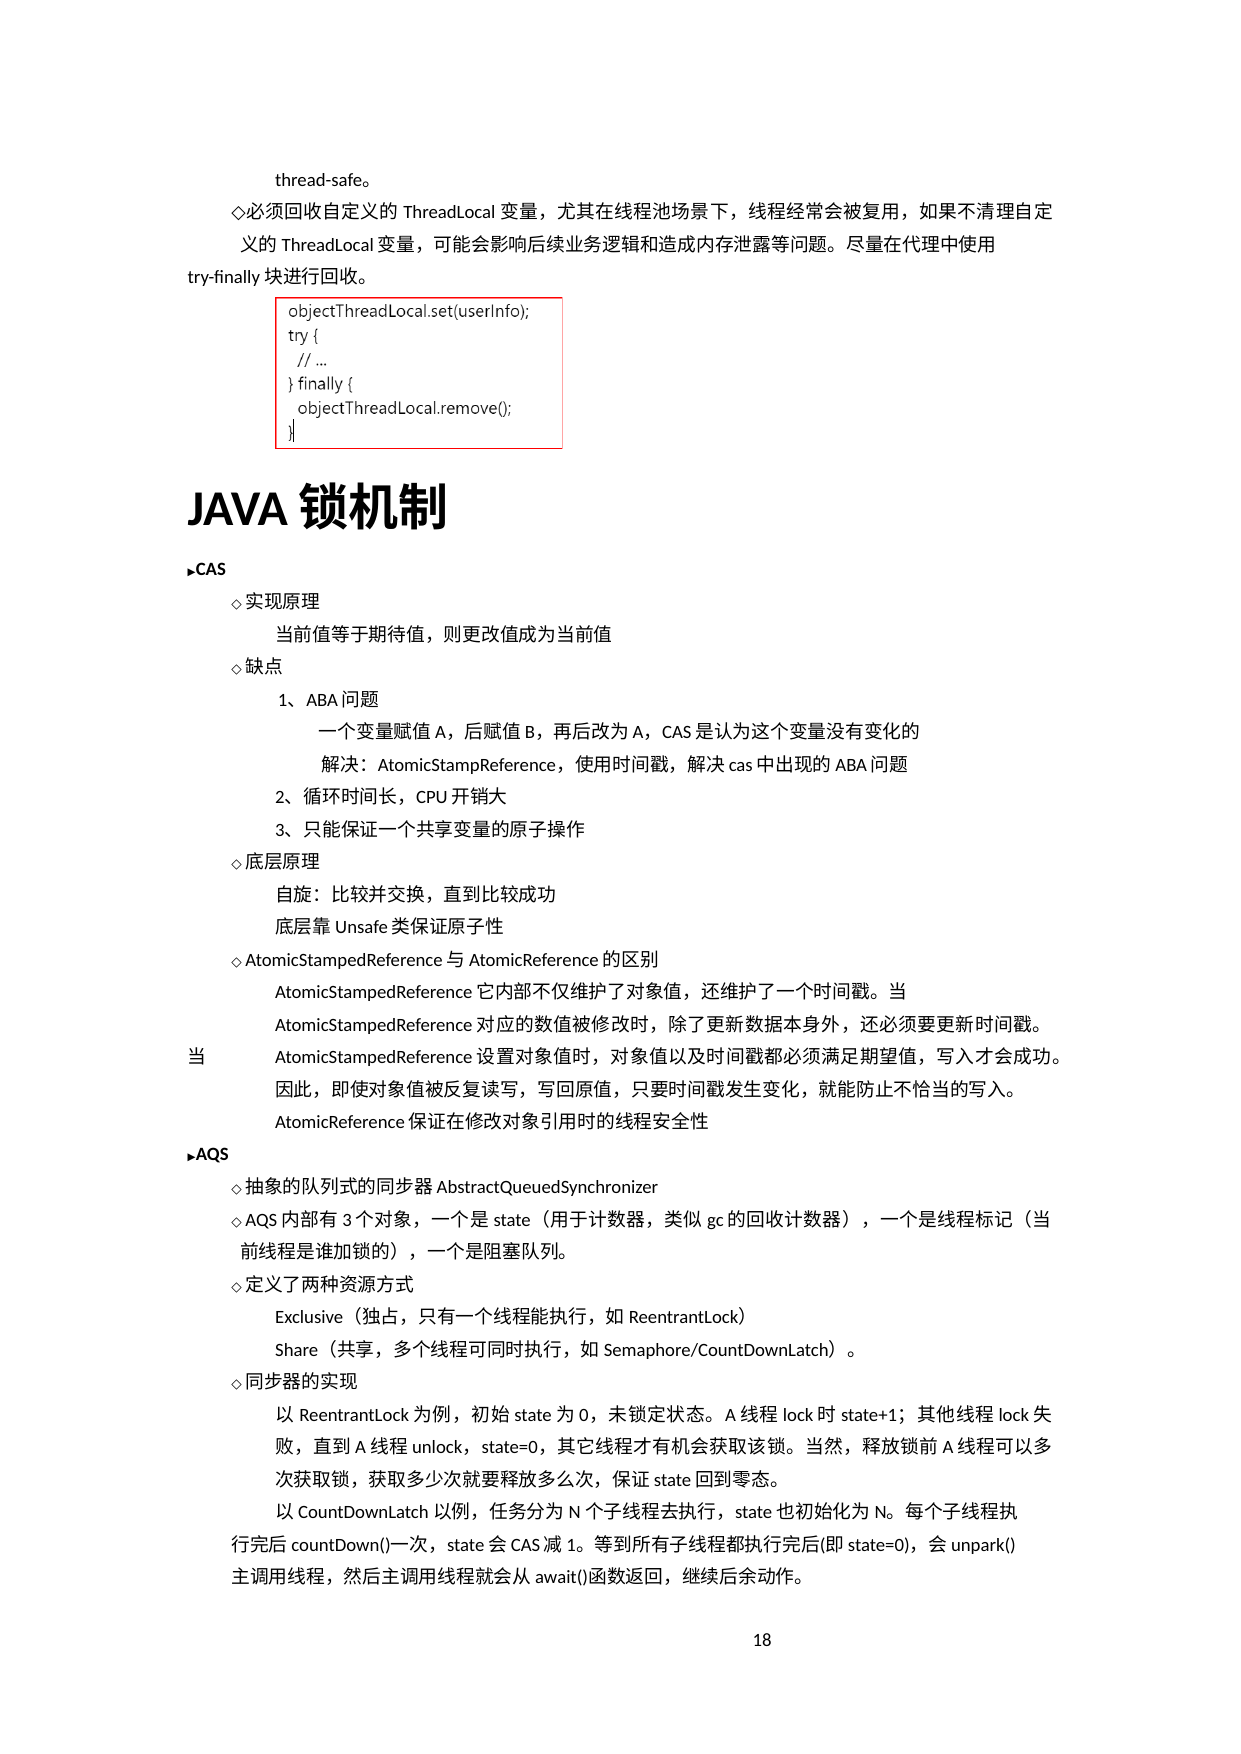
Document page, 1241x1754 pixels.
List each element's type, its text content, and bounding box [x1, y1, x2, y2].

text 当前值等于期待值，则更改值成为当前值 [187, 617, 1053, 649]
text Share（共享，多个线程可同时执行，如 Semaphore/CountDownLatch）。 [187, 1332, 1053, 1364]
text ◇AtomicStampedReference与AtomicReference的区别 [187, 942, 1053, 974]
text ▶AQS [187, 1137, 1053, 1169]
text JAVA锁机制 [187, 454, 1053, 552]
text 以 ReentrantLock为例，初始state为0，未锁定状态。A线程lock时state+1；其他线程lock失 败，直到A线程unlock，state=0，其它线程才有机会获取该锁。当然，释放锁前A线程可以多 次获取锁，获取多少次就要释放多么次，保证state回到零态。 [187, 1397, 1053, 1494]
text ◇定义了两种资源方式 [187, 1267, 1053, 1299]
text 底层靠Unsafe类保证原子性 [187, 909, 1053, 942]
text ◇必须回收自定义的 ThreadLocal 变量，尤其在线程池场景下，线程经常会被复用，如果不清理自定 义的 ThreadLocal变量，可能会影响后续业务逻辑和造成内存泄露等问题。尽量在代理中使用 try-finally 块进行回收。 [187, 194, 1053, 292]
text 1、ABA问题 [187, 682, 1053, 714]
text ◇底层原理 [187, 844, 1053, 877]
text Exclusive（独占，只有一个线程能执行，如 ReentrantLock） [187, 1299, 1053, 1332]
text ◇实现原理 [187, 584, 1053, 617]
text 3、只能保证一个共享变量的原子操作 [187, 812, 1053, 844]
text ◇同步器的实现 [187, 1364, 1053, 1397]
text ◇缺点 [187, 649, 1053, 682]
text ▶CAS [187, 552, 1053, 584]
text AtomicReference保证在修改对象引用时的线程安全性 [187, 1104, 1053, 1137]
text ◇AQS内部有3个对象，一个是state（用于计数器，类似gc的回收计数器），一个是线程标记（当 前线程是谁加锁的），一个是阻塞队列。 [187, 1202, 1053, 1267]
text 解决：AtomicStampReference，使用时间戳，解决cas中出现的ABA问题 [187, 747, 1053, 779]
text AtomicStampedReference它内部不仅维护了对象值，还维护了一个时间戳。当 AtomicStampedReference对应的数值被修改时，除了更新数据本身外，还必须要更新时间戳。当 AtomicStampedReference设置对象值时，对象值以及时间戳都必须满足期望值，写入才会成功。 因此，即使对象值被反复读写，写回原值，只要时间戳发生变化，就能防止不恰当的写入。 [187, 974, 1053, 1104]
text ◇抽象的队列式的同步器AbstractQueuedSynchronizer [187, 1169, 1053, 1202]
text 自旋：比较并交换，直到比较成功 [187, 877, 1053, 909]
text 一个变量赋值A，后赋值B，再后改为A，CAS是认为这个变量没有变化的 [187, 714, 1053, 747]
text 2、循环时间长，CPU开销大 [187, 779, 1053, 812]
picture [275, 297, 563, 449]
